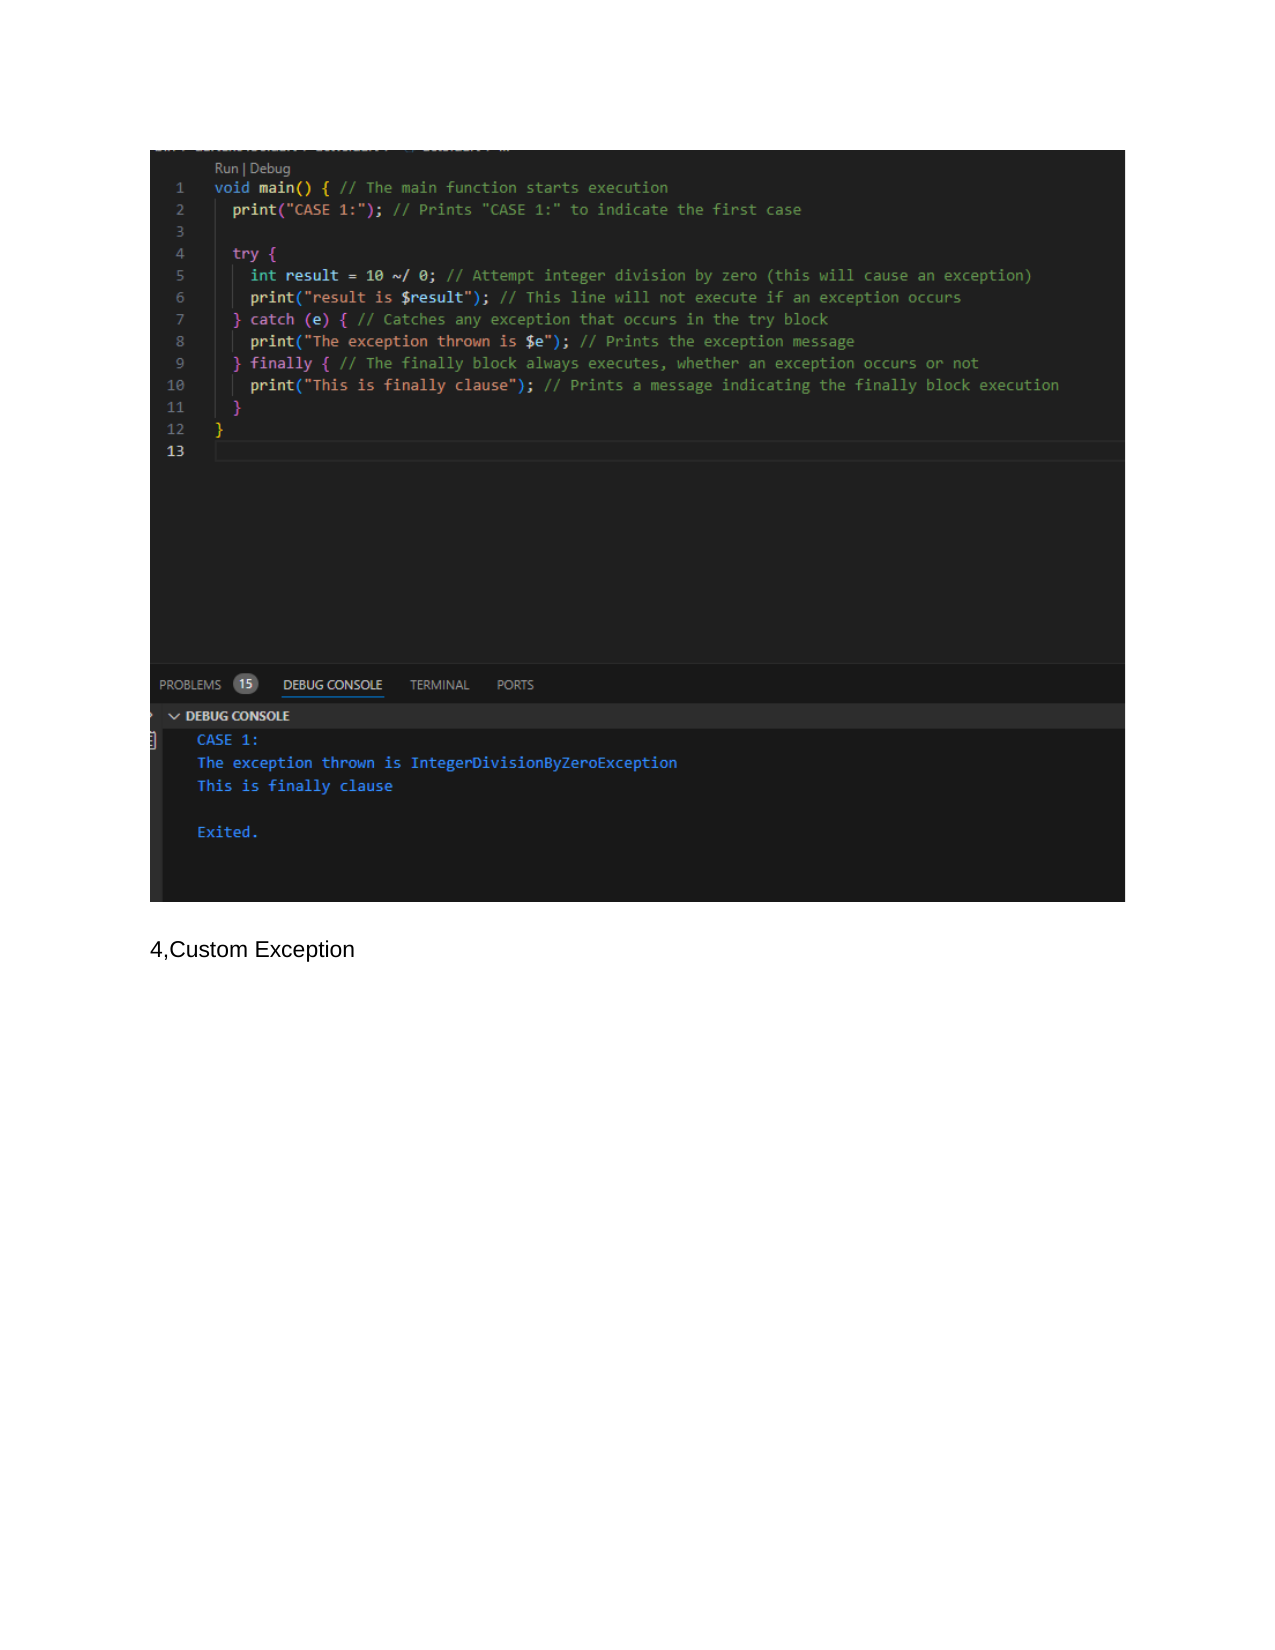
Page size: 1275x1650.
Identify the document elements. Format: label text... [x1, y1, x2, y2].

text 4,Custom Exception [150, 936, 1125, 962]
picture [150, 150, 1125, 902]
